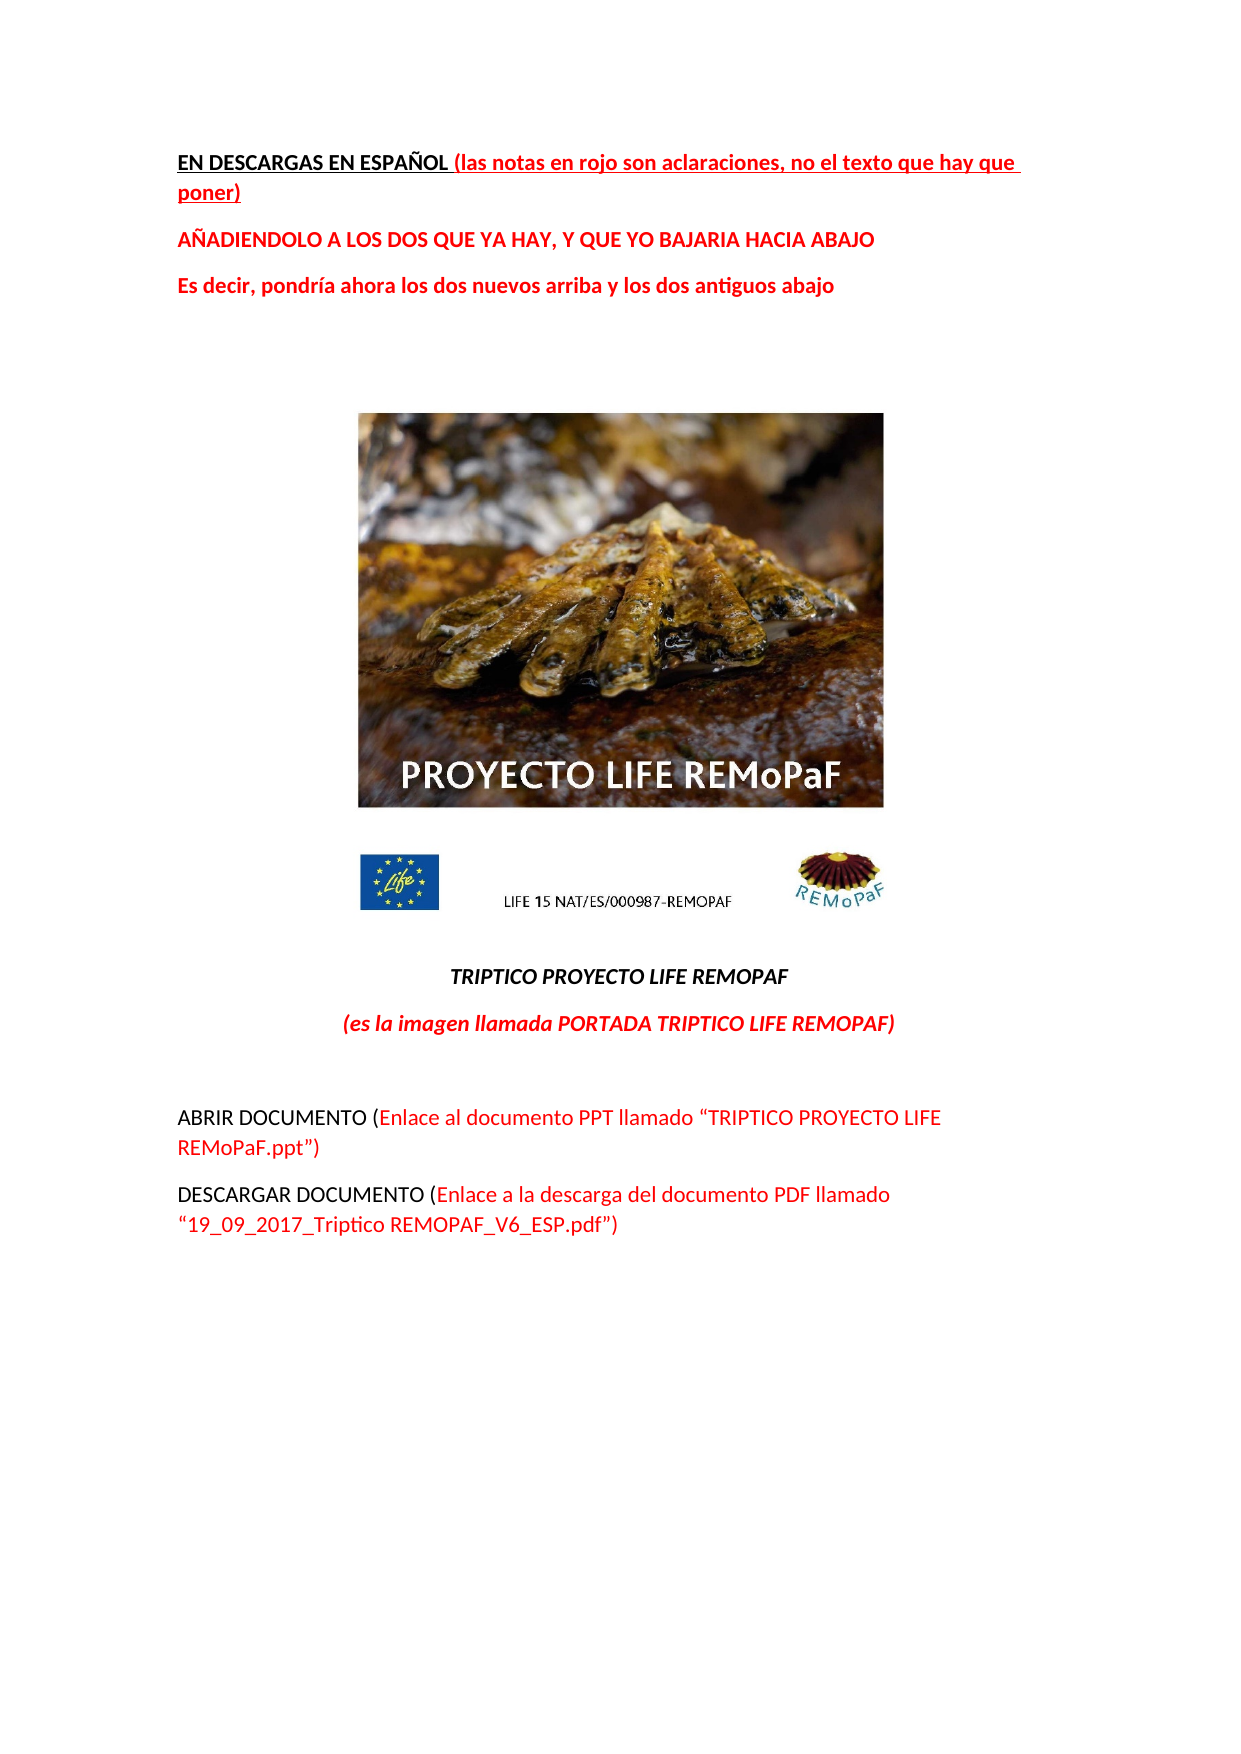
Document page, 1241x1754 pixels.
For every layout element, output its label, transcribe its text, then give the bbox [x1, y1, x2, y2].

text ABRIR DOCUMENTO (Enlace al documento PPT llamado “TRIPTICO PROYECTO LIFE REMoPaF.ppt”) [177, 1103, 1063, 1161]
text DESCARGAR DOCUMENTO (Enlace a la descarga del documento PDF llamado “19_09_2017_Triptico REMOPAF_V6_ESP.pdf”) [177, 1180, 1063, 1238]
picture [331, 365, 909, 944]
text TRIPTICO PROYECTO LIFE REMOPAF [177, 962, 1063, 990]
text (es la imagen llamada PORTADA TRIPTICO LIFE REMOPAF) [177, 1009, 1063, 1037]
text AÑADIENDOLO A LOS DOS QUE YA HAY, Y QUE YO BAJARIA HACIA ABAJO [177, 225, 1063, 253]
text EN DESCARGAS EN ESPAÑOL (las notas en rojo son aclaraciones, no el texto que hay que poner) [177, 148, 1063, 206]
text Es decir, pondría ahora los dos nuevos arriba y los dos antiguos abajo [177, 272, 1063, 299]
